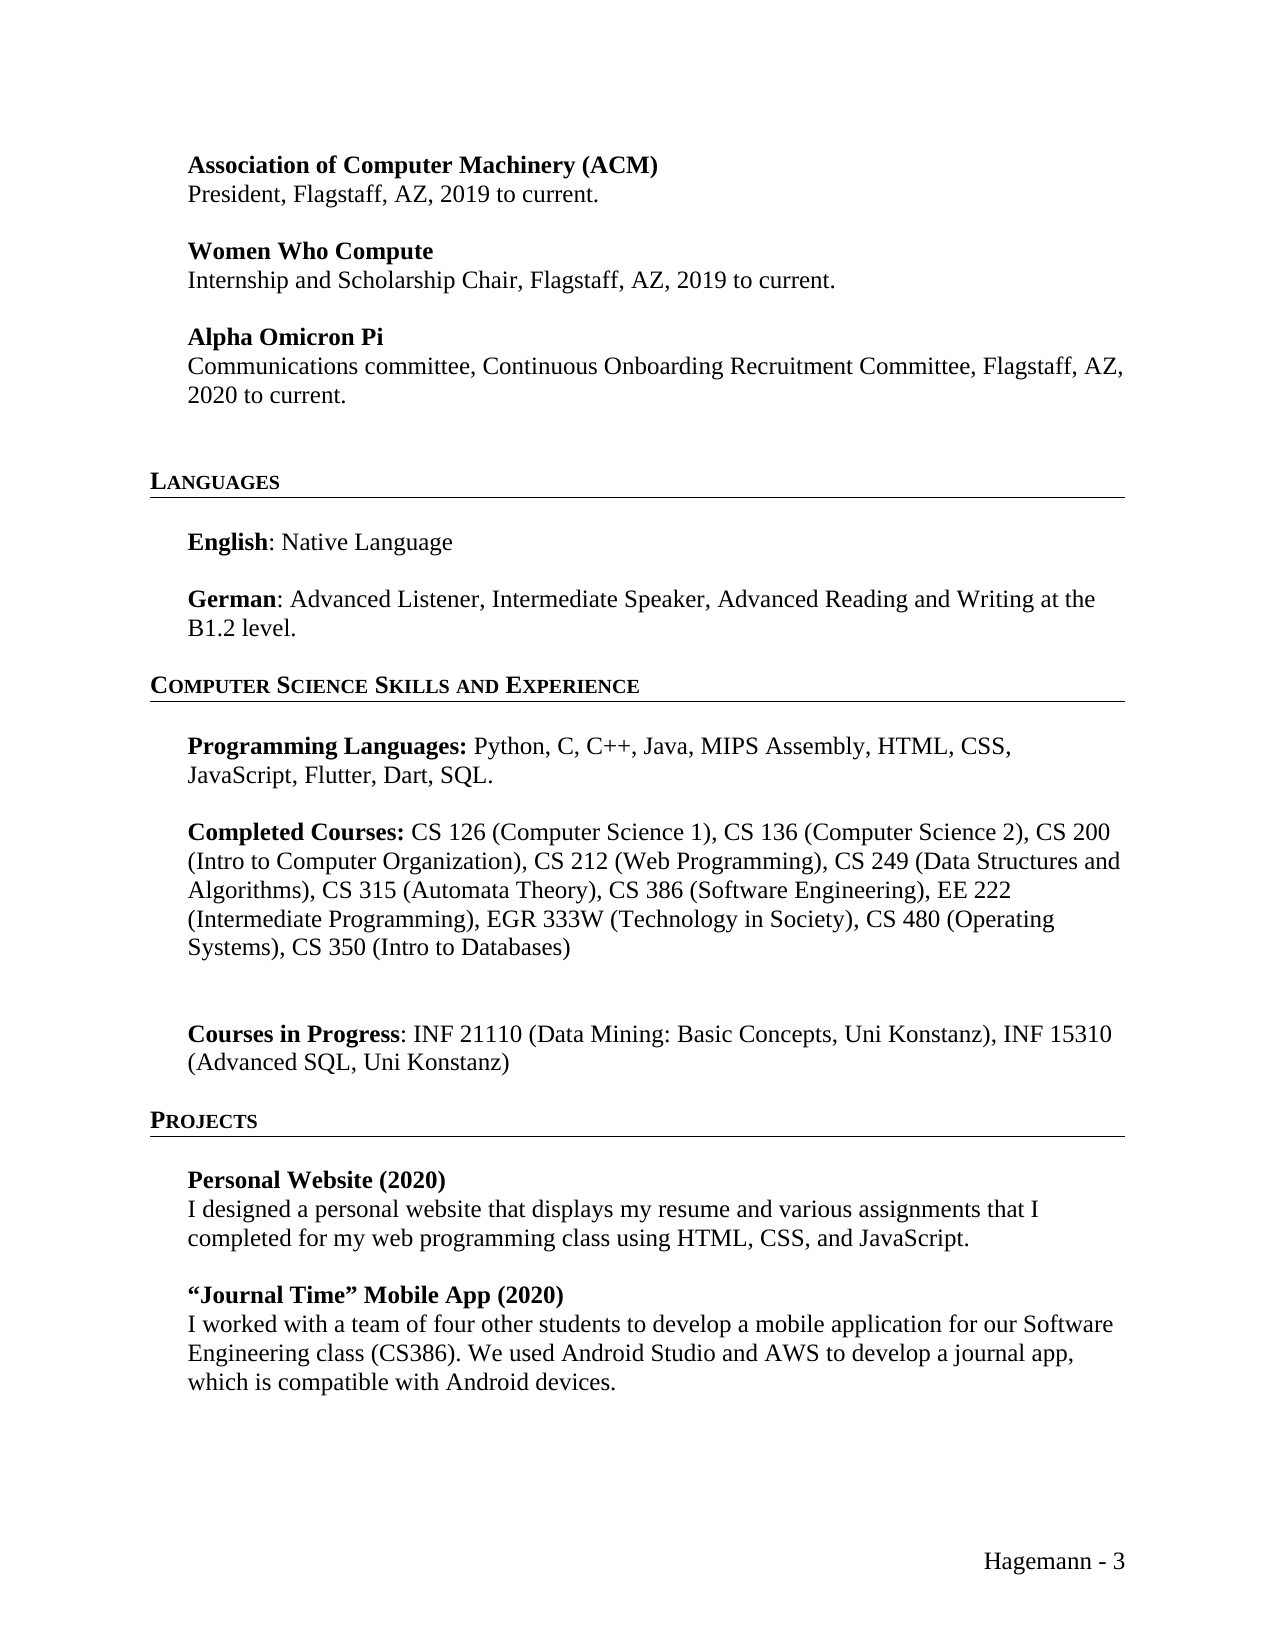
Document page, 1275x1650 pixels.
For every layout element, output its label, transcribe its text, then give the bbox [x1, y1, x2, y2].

text President, Flagstaff, AZ, 2019 to current. [187, 179, 1125, 207]
text Programming Languages: Python, C, C++, Java, MIPS Assembly, HTML, CSS, JavaScript, Flutter, Dart, SQL. [187, 731, 1125, 789]
text Completed Courses: CS 126 (Computer Science 1), CS 136 (Computer Science 2), CS 200 (Intro to Computer Organization), CS 212 (Web Programming), CS 249 (Data Structures and Algorithms), CS 315 (Automata Theory), CS 386 (Software Engineering), EE 222 (Intermediate Programming), EGR 333W (Technology in Society), CS 480 (Operating Systems), CS 350 (Intro to Databases) [187, 817, 1125, 961]
text I worked with a team of four other students to develop a mobile application for our Software Engineering class (CS386). We used Android Studio and AWS to develop a journal app, which is compatible with Android devices. [187, 1309, 1125, 1396]
text Personal Website (2020) [187, 1166, 1125, 1194]
text Association of Computer Machinery (ACM) [187, 150, 1125, 179]
text German: Advanced Listener, Intermediate Speaker, Advanced Reading and Writing at the B1.2 level. [187, 584, 1125, 642]
text Courses in Progress: INF 21110 (Data Mining: Basic Concepts, Uni Konstanz), INF 15310 (Advanced SQL, Uni Konstanz) [187, 1019, 1125, 1076]
text Communications committee, Continuous Onboarding Recruitment Committee, Flagstaff, AZ, 2020 to current. [187, 351, 1125, 409]
text Alpha Omicron Pi [187, 322, 1125, 351]
text I designed a personal website that displays my resume and various assignments that I completed for my web programming class using HTML, CSS, and JavaScript. [187, 1194, 1125, 1252]
text Women Who Compute [187, 236, 1125, 265]
subtitle Projects [150, 1105, 1125, 1136]
subtitle Computer Science Skills and Experience [150, 671, 1125, 701]
subtitle Languages [150, 466, 1125, 497]
text Internship and Scholarship Chair, Flagstaff, AZ, 2019 to current. [187, 265, 1125, 294]
text “Journal Time” Mobile App (2020) [187, 1281, 1125, 1309]
text English: Native Language [187, 527, 1125, 556]
